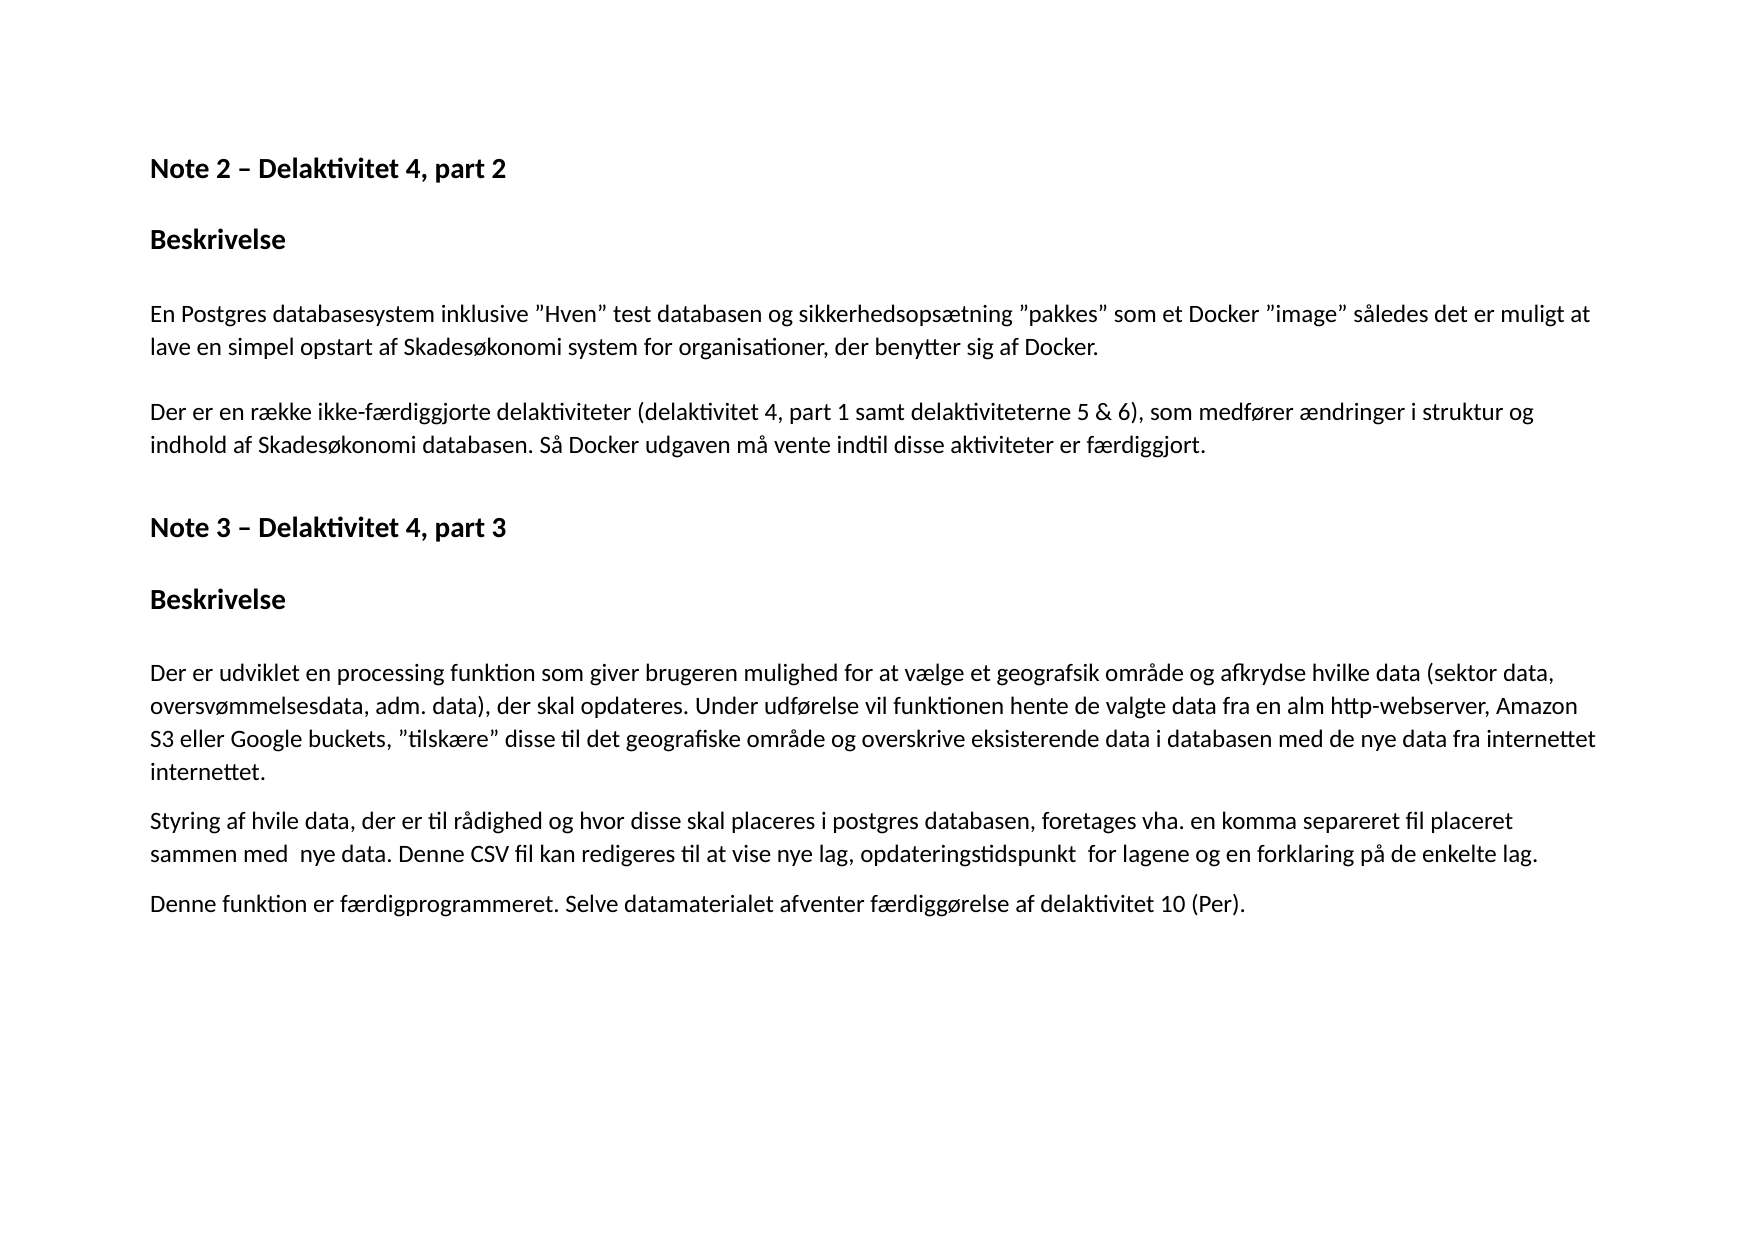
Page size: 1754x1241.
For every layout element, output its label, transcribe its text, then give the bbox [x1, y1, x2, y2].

text Beskrivelse En Postgres databasesystem inklusive ”Hven” test databasen og sikkerhedsopsætning ”pakkes” som et Docker ”image” således det er muligt at lave en simpel opstart af Skadesøkonomi system for organisationer, der benytter sig af Docker. Der er en række ikke-færdiggjorte delaktiviteter (delaktivitet 4, part 1 samt delaktiviteterne 5 & 6), som medfører ændringer i struktur og indhold af Skadesøkonomi databasen. Så Docker udgaven må vente indtil disse aktiviteter er færdiggjort. [150, 221, 1604, 460]
text Denne funktion er færdigprogrammeret. Selve datamaterialet afventer færdiggørelse af delaktivitet 10 (Per). [150, 888, 1604, 918]
text Note 2 – Delaktivitet 4, part 2 [150, 150, 1604, 186]
text Styring af hvile data, der er til rådighed og hvor disse skal placeres i postgres databasen, foretages vha. en komma separeret fil placeret sammen med nye data. Denne CSV fil kan redigeres til at vise nye lag, opdateringstidspunkt for lagene og en forklaring på de enkelte lag. [150, 806, 1604, 869]
text Note 3 – Delaktivitet 4, part 3 [150, 509, 1604, 545]
text Beskrivelse Der er udviklet en processing funktion som giver brugeren mulighed for at vælge et geografsik område og afkrydse hvilke data (sektor data, oversvømmelsesdata, adm. data), der skal opdateres. Under udførelse vil funktionen hente de valgte data fra en alm http-webserver, Amazon S3 eller Google buckets, ”tilskære” disse til det geografiske område og overskrive eksisterende data i databasen med de nye data fra internettet internettet. [150, 581, 1604, 786]
